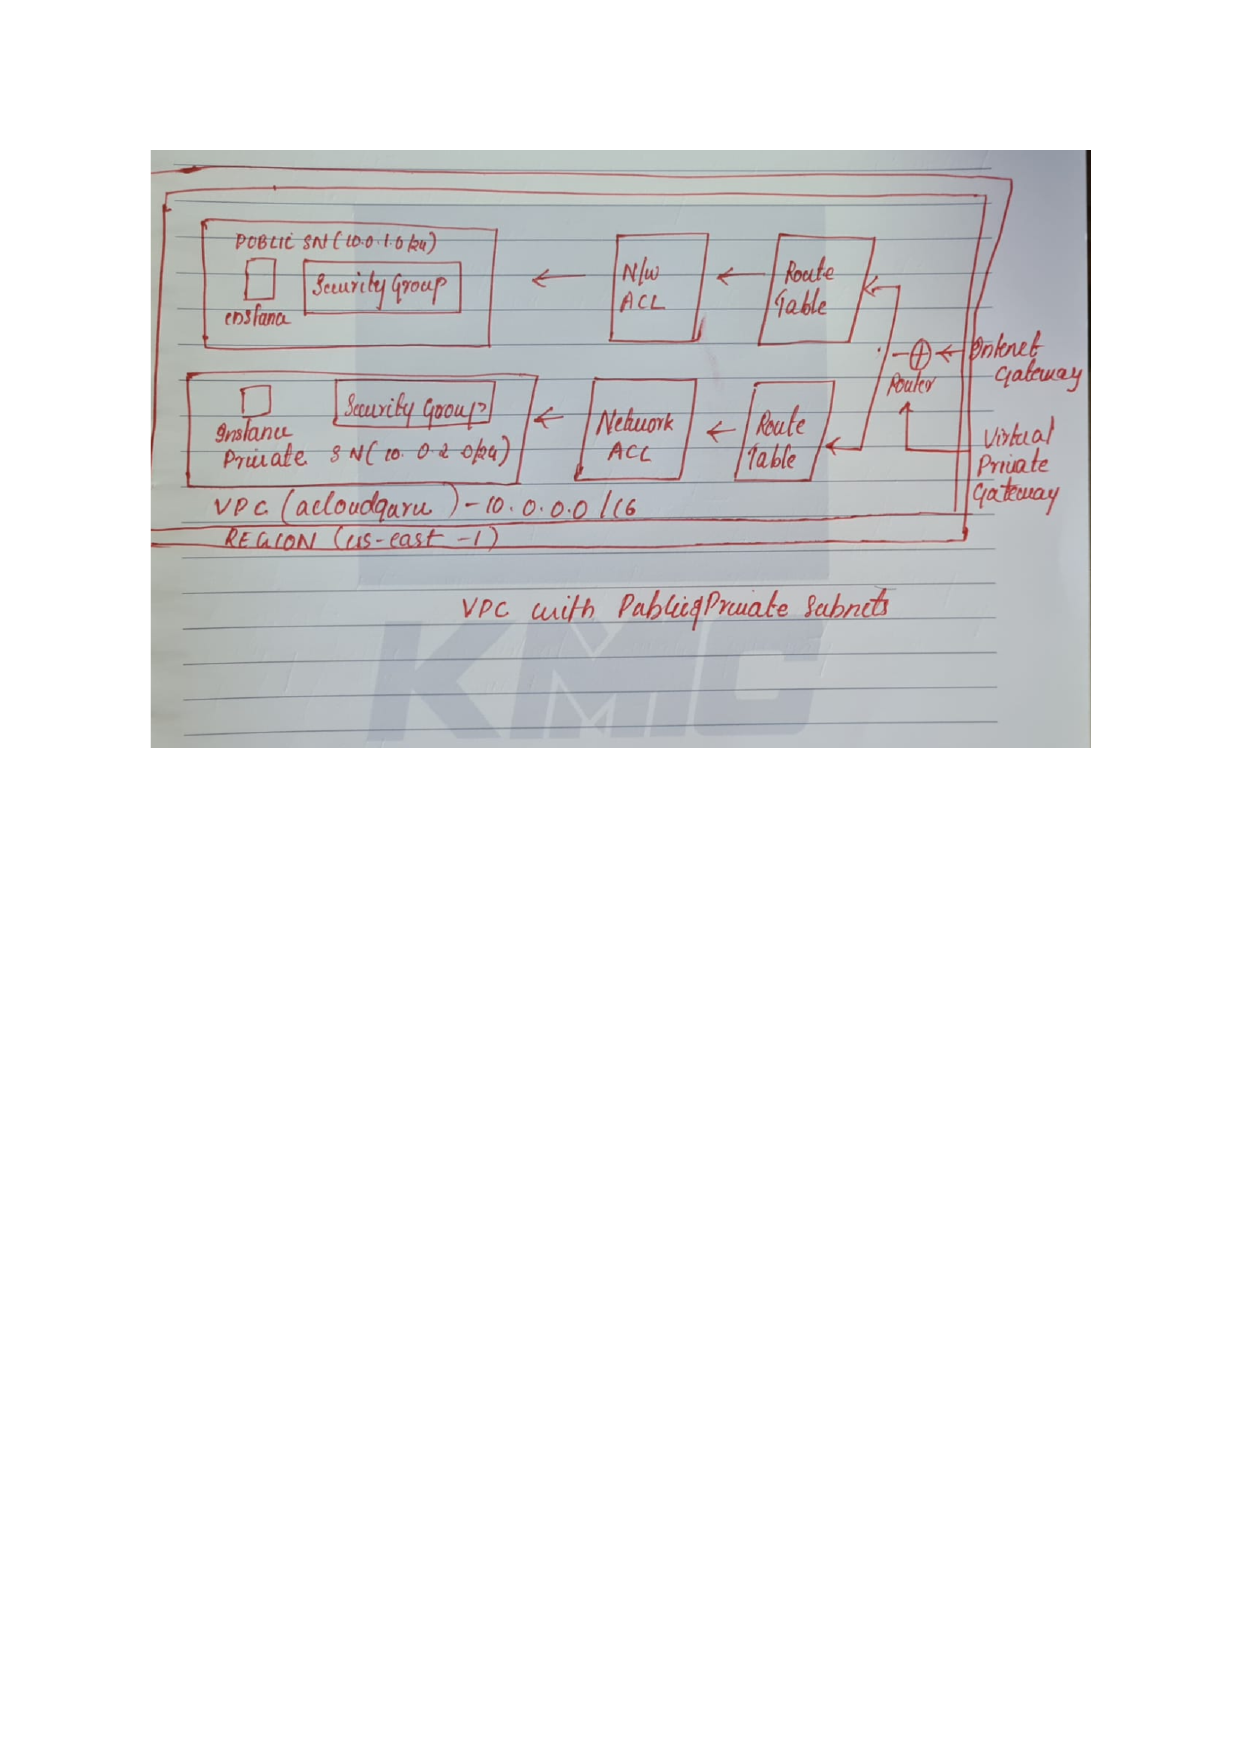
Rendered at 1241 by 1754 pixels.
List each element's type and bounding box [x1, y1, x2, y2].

picture [152, 150, 1090, 748]
